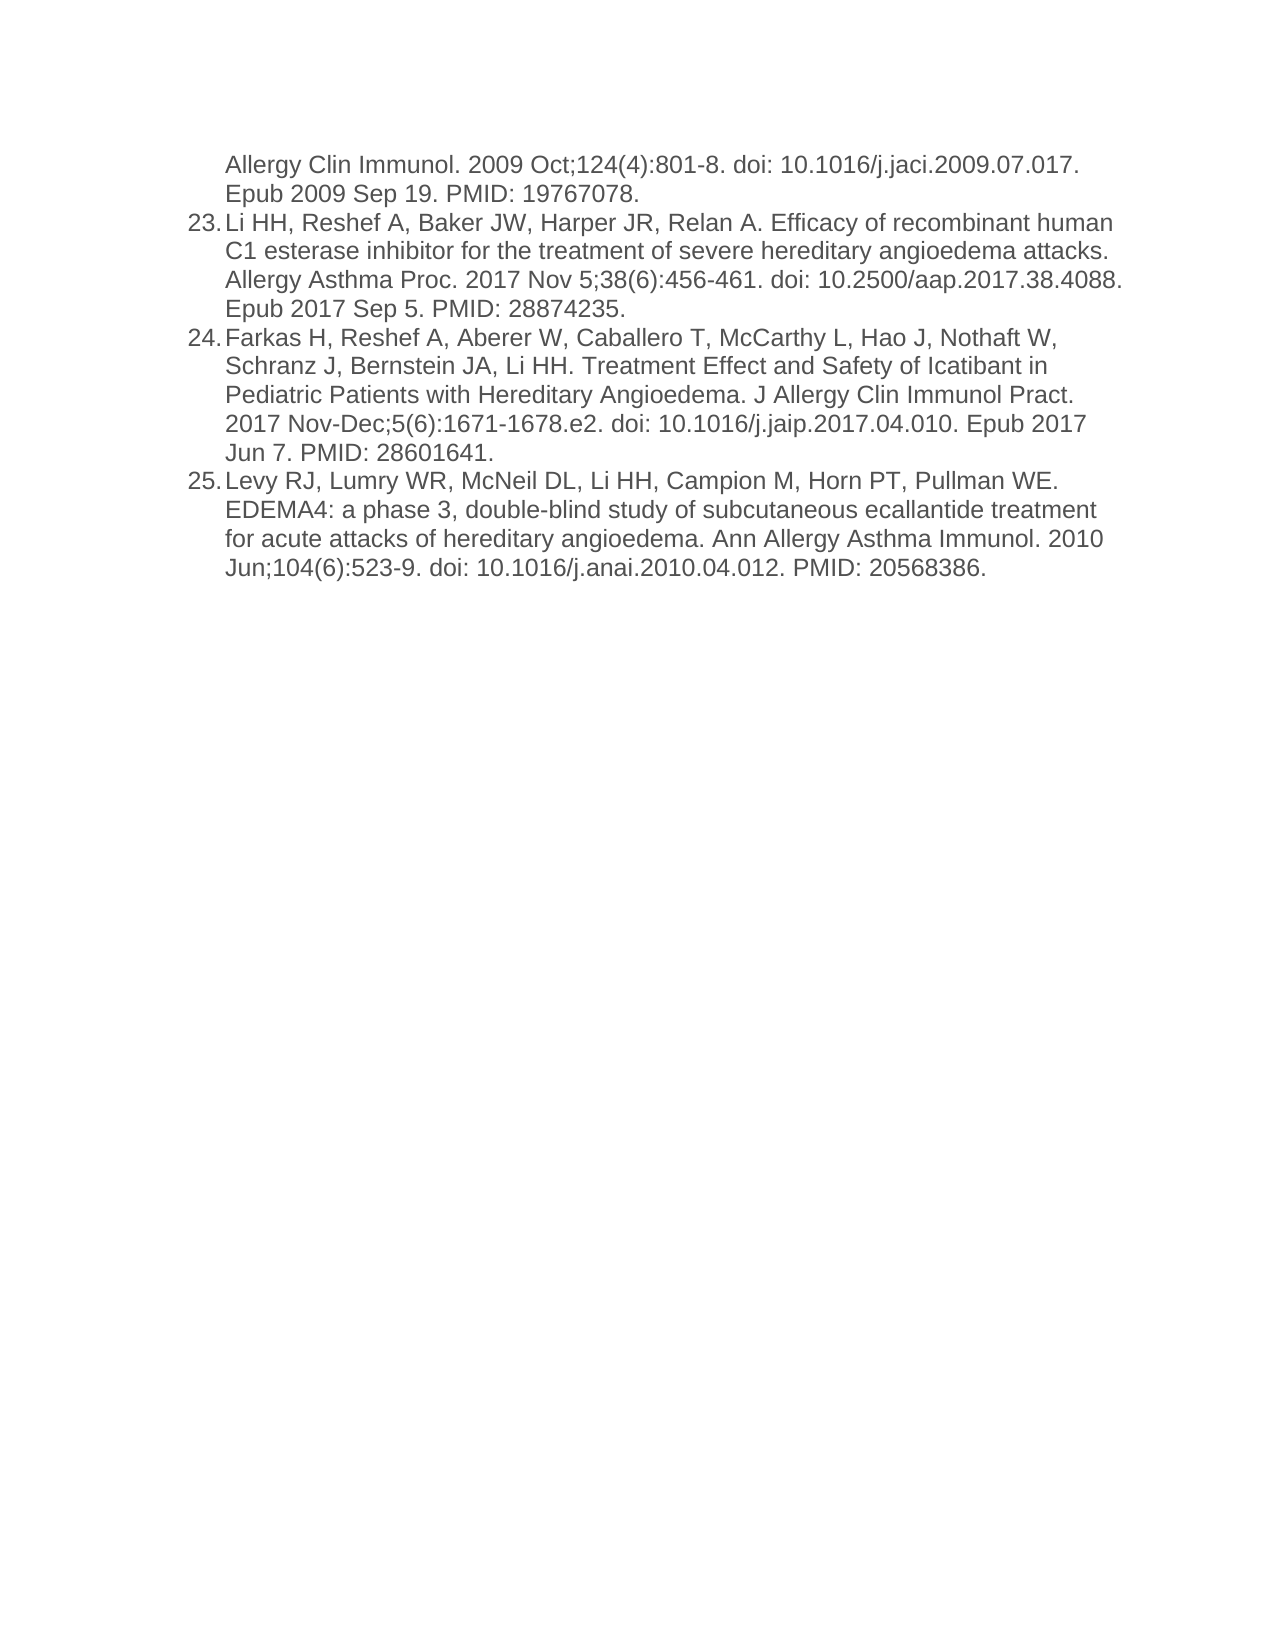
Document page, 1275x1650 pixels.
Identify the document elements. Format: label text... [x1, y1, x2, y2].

list Levy RJ, Lumry WR, McNeil DL, Li HH, Campion M, Horn PT, Pullman WE. EDEMA4: a phase 3, double-blind study of subcutaneous ecallantide treatment for acute attacks of hereditary angioedema. Ann Allergy Asthma Immunol. 2010 Jun;104(6):523-9. doi: 10.1016/j.anai.2010.04.012. PMID: 20568386. [187, 466, 1125, 581]
list Farkas H, Reshef A, Aberer W, Caballero T, McCarthy L, Hao J, Nothaft W, Schranz J, Bernstein JA, Li HH. Treatment Effect and Safety of Icatibant in Pediatric Patients with Hereditary Angioedema. J Allergy Clin Immunol Pract. 2017 Nov-Dec;5(6):1671-1678.e2. doi: 10.1016/j.jaip.2017.04.010. Epub 2017 Jun 7. PMID: 28601641. [187, 322, 1125, 466]
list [187, 150, 1125, 207]
list Li HH, Reshef A, Baker JW, Harper JR, Relan A. Efficacy of recombinant human C1 esterase inhibitor for the treatment of severe hereditary angioedema attacks. Allergy Asthma Proc. 2017 Nov 5;38(6):456-461. doi: 10.2500/aap.2017.38.4088. Epub 2017 Sep 5. PMID: 28874235. [187, 207, 1125, 322]
